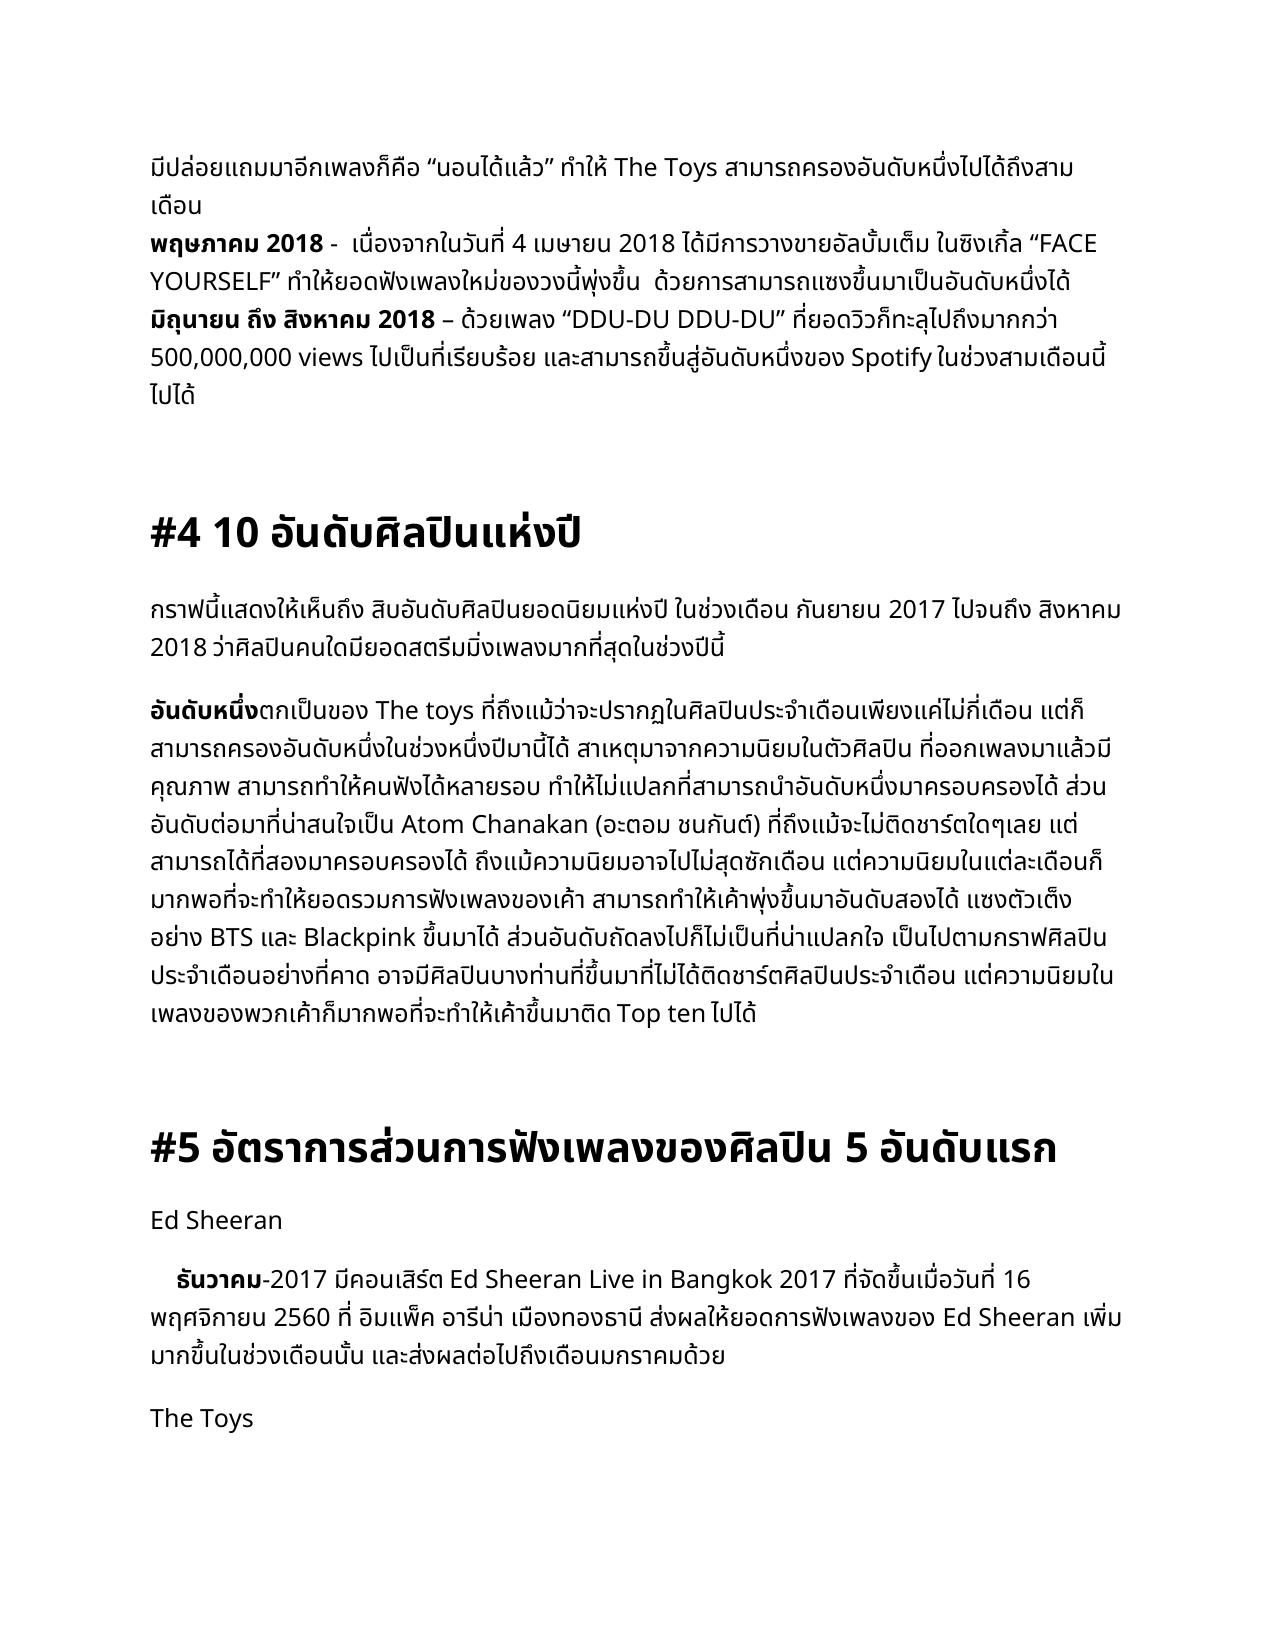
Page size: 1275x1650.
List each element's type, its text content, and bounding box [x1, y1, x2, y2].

text Ed Sheeran [150, 1203, 1125, 1237]
text The Toys [150, 1401, 1125, 1435]
text พฤษภาคม 2018 - เนื่องจากในวันที่ 4 เมษายน 2018 ได้มีการวางขายอัลบั้มเต็ม ในซิงเกิ้ล “FACE YOURSELF” ทำให้ยอดฟังเพลงใหม่ของวงนี้พุ่งขึ้น ด้วยการสามารถแซงขึ้นมาเป็นอันดับหนึ่งได้ [150, 226, 1125, 302]
text #5 อัตราการส่วนการฟังเพลงของศิลปิน 5 อันดับแรก [150, 1118, 1125, 1181]
text กราฟนี้แสดงให้เห็นถึง สิบอันดับศิลปินยอดนิยมแห่งปี ในช่วงเดือน กันยายน 2017 ไปจนถึง สิงหาคม 2018ว่าศิลปินคนใดมียอดสตรีมมิ่งเพลงมากที่สุดในช่วงปีนี้ [150, 592, 1125, 668]
text มิถุนายน ถึง สิงหาคม 2018 – ด้วยเพลง “DDU-DU DDU-DU” ที่ยอดวิวก็ทะลุไปถึงมากกว่า 500,000,000 views ไปเป็นที่เรียบร้อย และสามารถขึ้นสู่อันดับหนึ่งของSpotifyในช่วงสามเดือนนี้ไปได้ [150, 302, 1125, 416]
text #4 10 อันดับศิลปินแห่งปี [150, 503, 1125, 567]
text อันดับหนึ่งตกเป็นของ The toys ที่ถึงแม้ว่าจะปรากฏในศิลปินประจำเดือนเพียงแค่ไม่กี่เดือน แต่ก็สามารถครองอันดับหนึ่งในช่วงหนึ่งปีมานี้ได้ สาเหตุมาจากความนิยมในตัวศิลปิน ที่ออกเพลงมาแล้วมีคุณภาพ สามารถทำให้คนฟังได้หลายรอบ ทำให้ไม่แปลกที่สามารถนำอันดับหนึ่งมาครอบครองได้ ส่วนอันดับต่อมาที่น่าสนใจเป็น Atom Chanakan (อะตอม ชนกันต์) ที่ถึงแม้จะไม่ติดชาร์ตใดๆเลย แต่สามารถได้ที่สองมาครอบครองได้ ถึงแม้ความนิยมอาจไปไม่สุดซักเดือน แต่ความนิยมในแต่ละเดือนก็มากพอที่จะทำให้ยอดรวมการฟังเพลงของเค้า สามารถทำให้เค้าพุ่งขึ้นมาอันดับสองได้ แซงตัวเต็งอย่าง BTS และ Blackpink ขึ้นมาได้ ส่วนอันดับถัดลงไปก็ไม่เป็นที่น่าแปลกใจ เป็นไปตามกราฟศิลปินประจำเดือนอย่างที่คาด อาจมีศิลปินบางท่านที่ขึ้นมาที่ไม่ได้ติดชาร์ตศิลปินประจำเดือน แต่ความนิยมในเพลงของพวกเค้าก็มากพอที่จะทำให้เค้าขึ้นมาติดTop tenไปได้ [150, 693, 1125, 1034]
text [150, 150, 1125, 226]
text ธันวาคม-2017 มีคอนเสิร์ตEd Sheeran Live in Bangkok 2017 ที่จัดขึ้นเมื่อวันที่ 16 พฤศจิกายน 2560 ที่ อิมแพ็ค อารีน่า เมืองทองธานี ส่งผลให้ยอดการฟังเพลงของ Ed Sheeran เพิ่มมากขึ้นในช่วงเดือนนั้น และส่งผลต่อไปถึงเดือนมกราคมด้วย [150, 1262, 1125, 1376]
